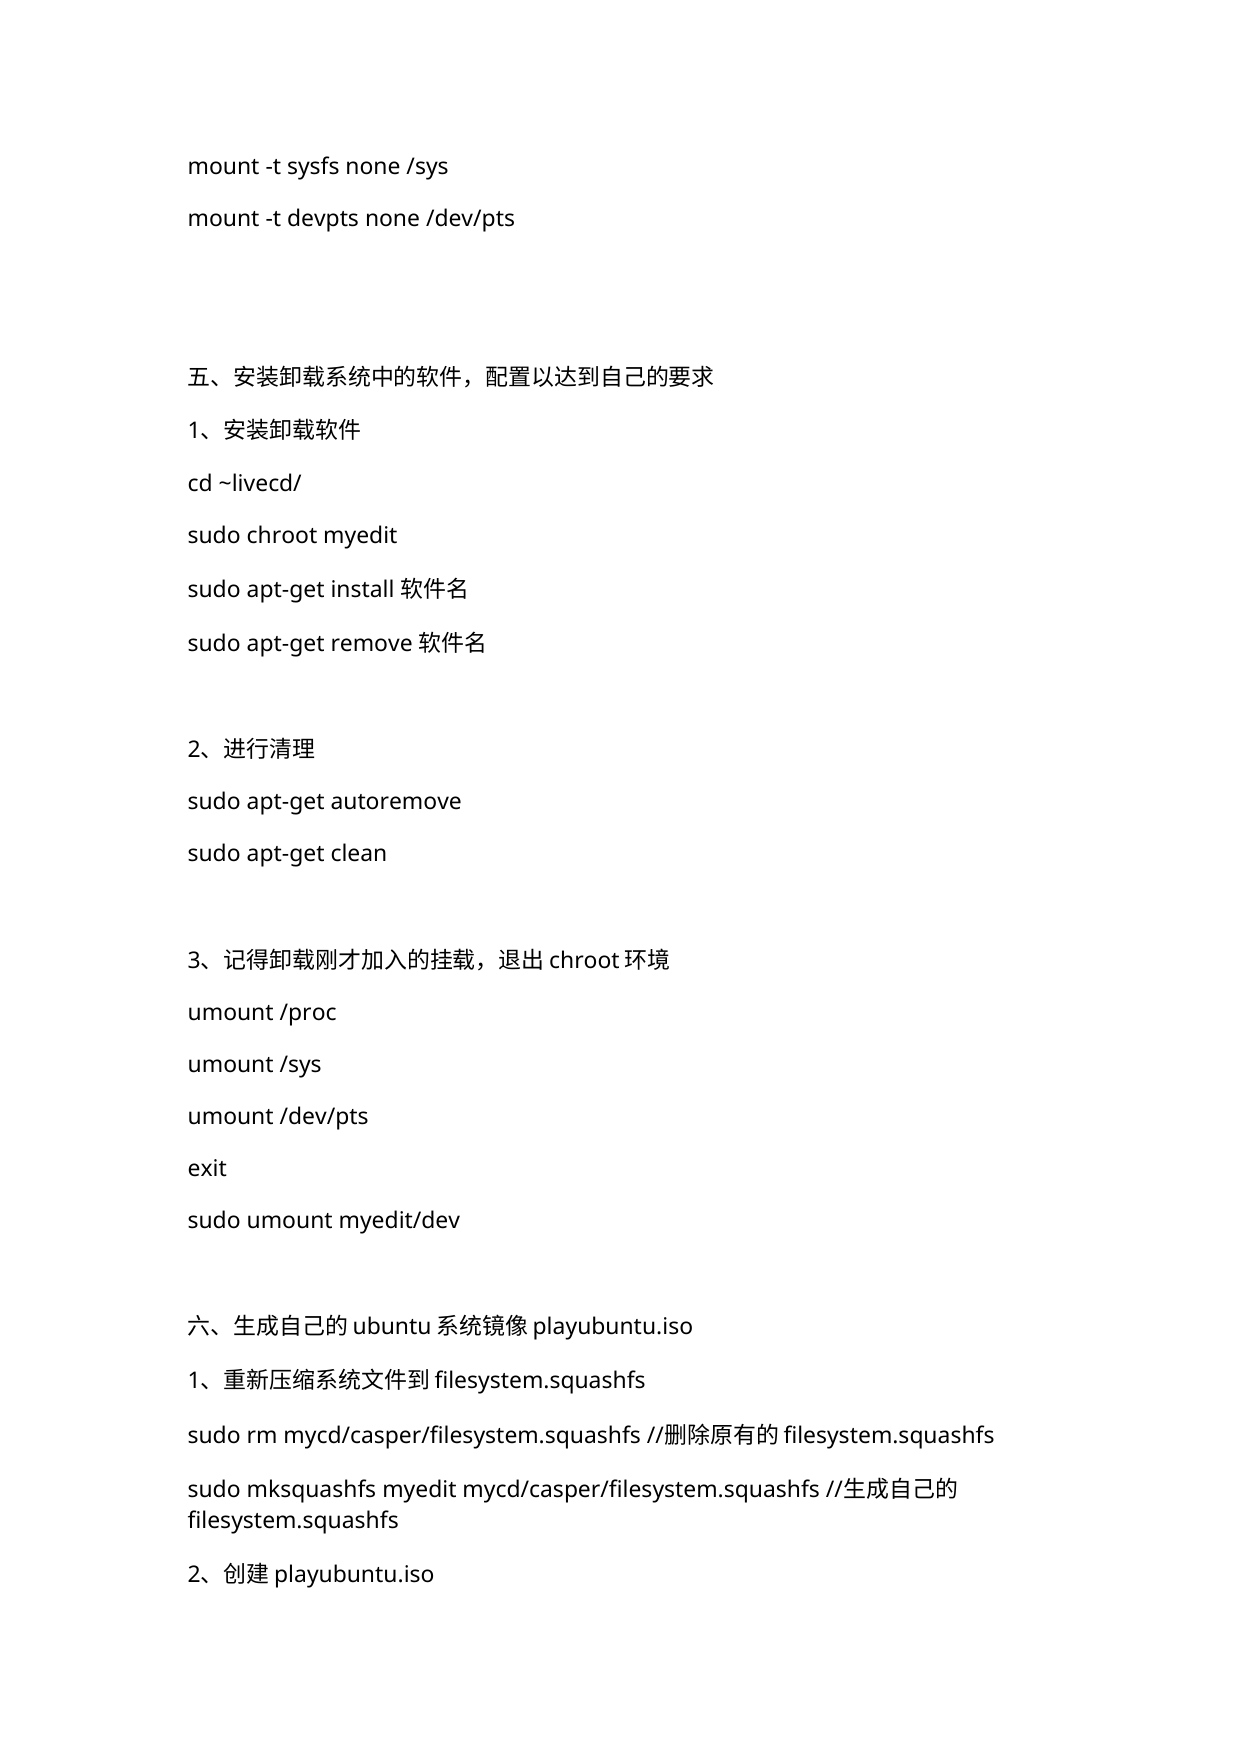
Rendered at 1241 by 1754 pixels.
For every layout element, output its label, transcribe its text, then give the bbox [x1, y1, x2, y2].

text sudo apt-get clean [187, 837, 1053, 869]
text sudo apt-get install 软件名 [187, 571, 1053, 604]
text exit [187, 1152, 1053, 1183]
text mount -t devpts none /dev/pts [187, 202, 1053, 233]
text 1、安装卸载软件 [187, 412, 1053, 446]
text umount /sys [187, 1048, 1053, 1079]
text 2、进行清理 [187, 731, 1053, 764]
text sudo rm mycd/casper/filesystem.squashfs //删除原有的filesystem.squashfs [187, 1417, 1053, 1450]
text sudo apt-get autoremove [187, 785, 1053, 817]
text 六、生成自己的ubuntu系统镜像playubuntu.iso [187, 1308, 1053, 1342]
text umount /proc [187, 996, 1053, 1027]
text sudo apt-get remove 软件名 [187, 625, 1053, 658]
text umount /dev/pts [187, 1100, 1053, 1131]
text sudo umount myedit/dev [187, 1204, 1053, 1235]
text sudo mksquashfs myedit mycd/casper/filesystem.squashfs //生成自己的filesystem.squashfs [187, 1471, 1053, 1535]
text cd ~livecd/ [187, 467, 1053, 498]
text 五、安装卸载系统中的软件，配置以达到自己的要求 [187, 358, 1053, 392]
text sudo chroot myedit [187, 519, 1053, 550]
text 1、重新压缩系统文件到filesystem.squashfs [187, 1362, 1053, 1396]
text mount -t sysfs none /sys [187, 150, 1053, 181]
text 3、记得卸载刚才加入的挂载，退出chroot环境 [187, 942, 1053, 975]
text 2、创建playubuntu.iso [187, 1556, 1053, 1589]
